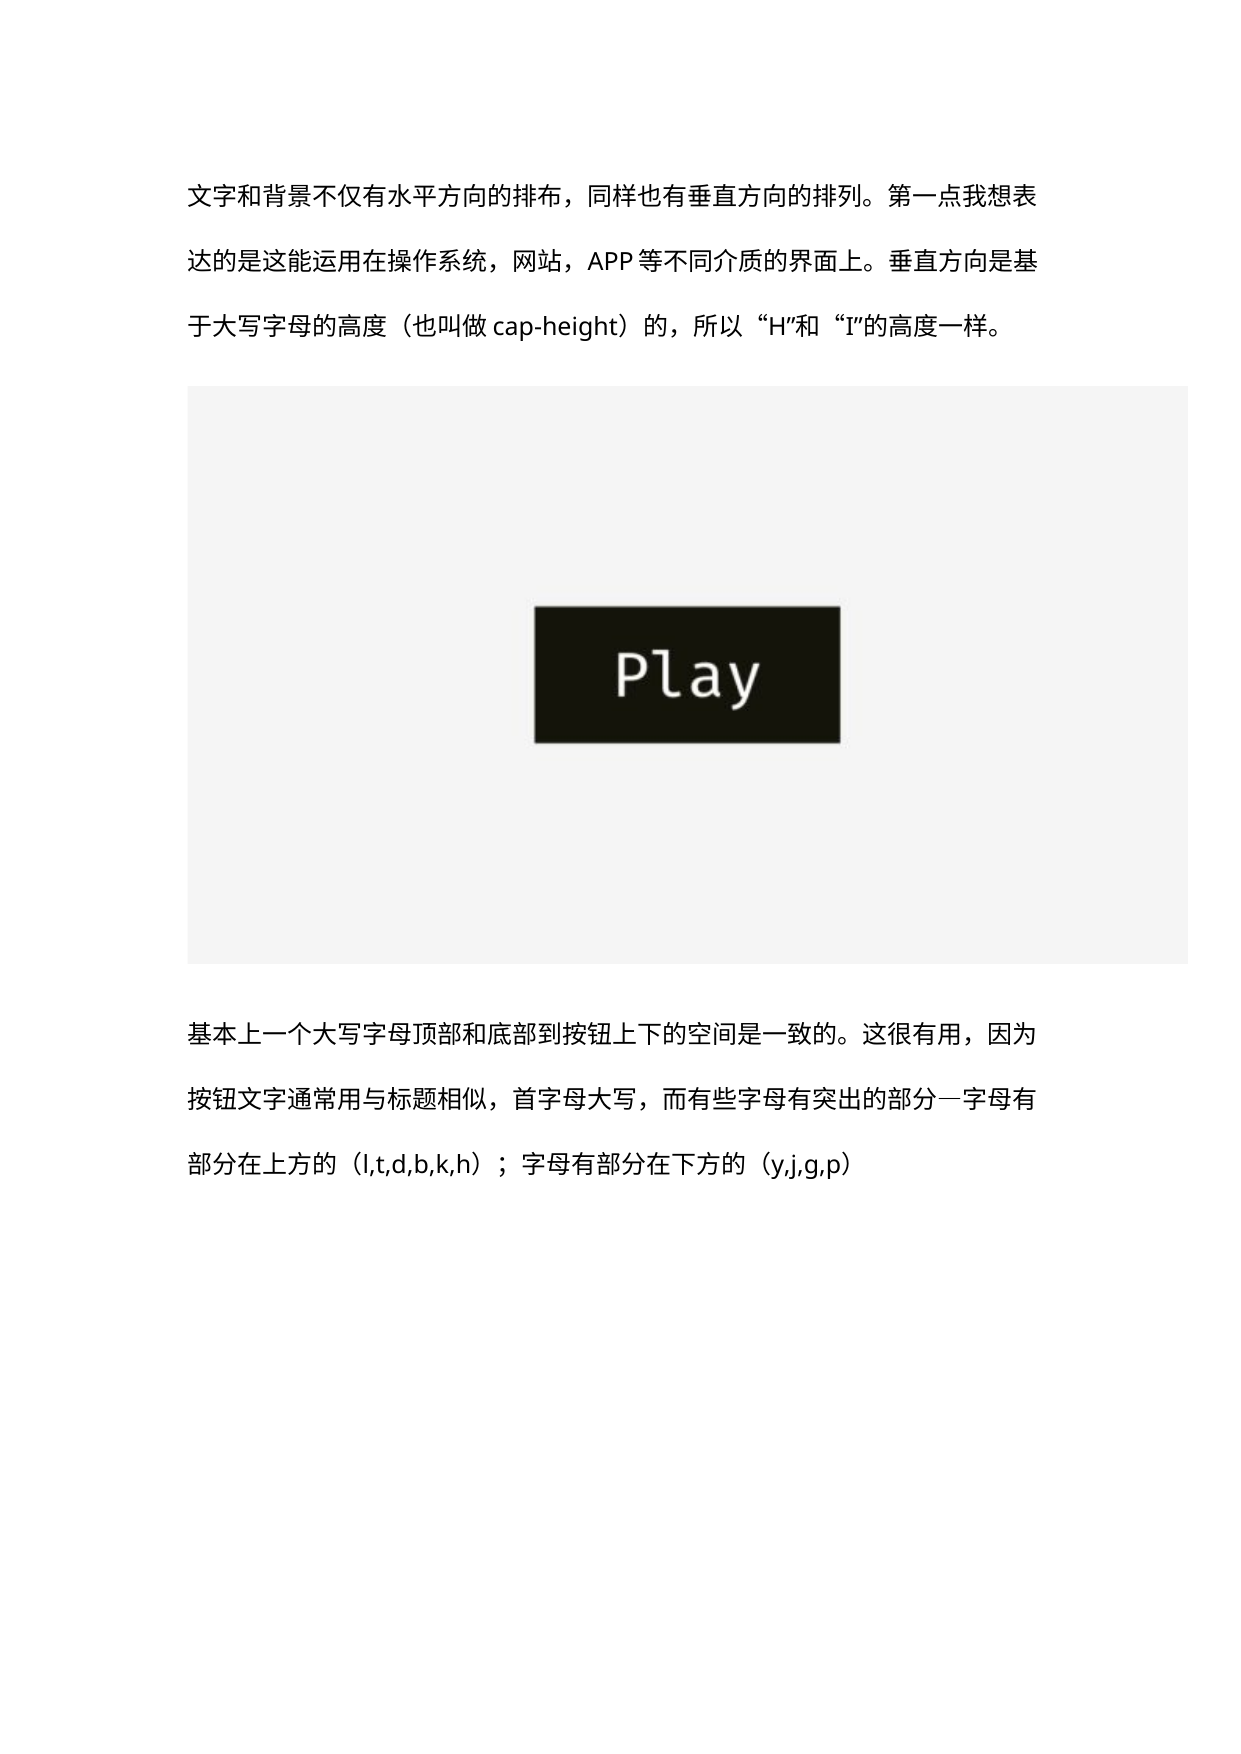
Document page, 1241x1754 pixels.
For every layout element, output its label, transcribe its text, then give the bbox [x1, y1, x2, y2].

picture [187, 386, 1188, 964]
text 基本上一个大写字母顶部和底部到按钮上下的空间是一致的。这很有用，因为按钮文字通常用与标题相似，首字母大写，而有些字母有突出的部分—字母有部分在上方的（l,t,d,b,k,h）；字母有部分在下方的（y,j,g,p） [187, 1000, 1053, 1195]
text 文字和背景不仅有水平方向的排布，同样也有垂直方向的排列。第一点我想表达的是这能运用在操作系统，网站，APP等不同介质的界面上。垂直方向是基于大写字母的高度（也叫做cap-height）的，所以“H”和“I”的高度一样。 [187, 162, 1053, 357]
